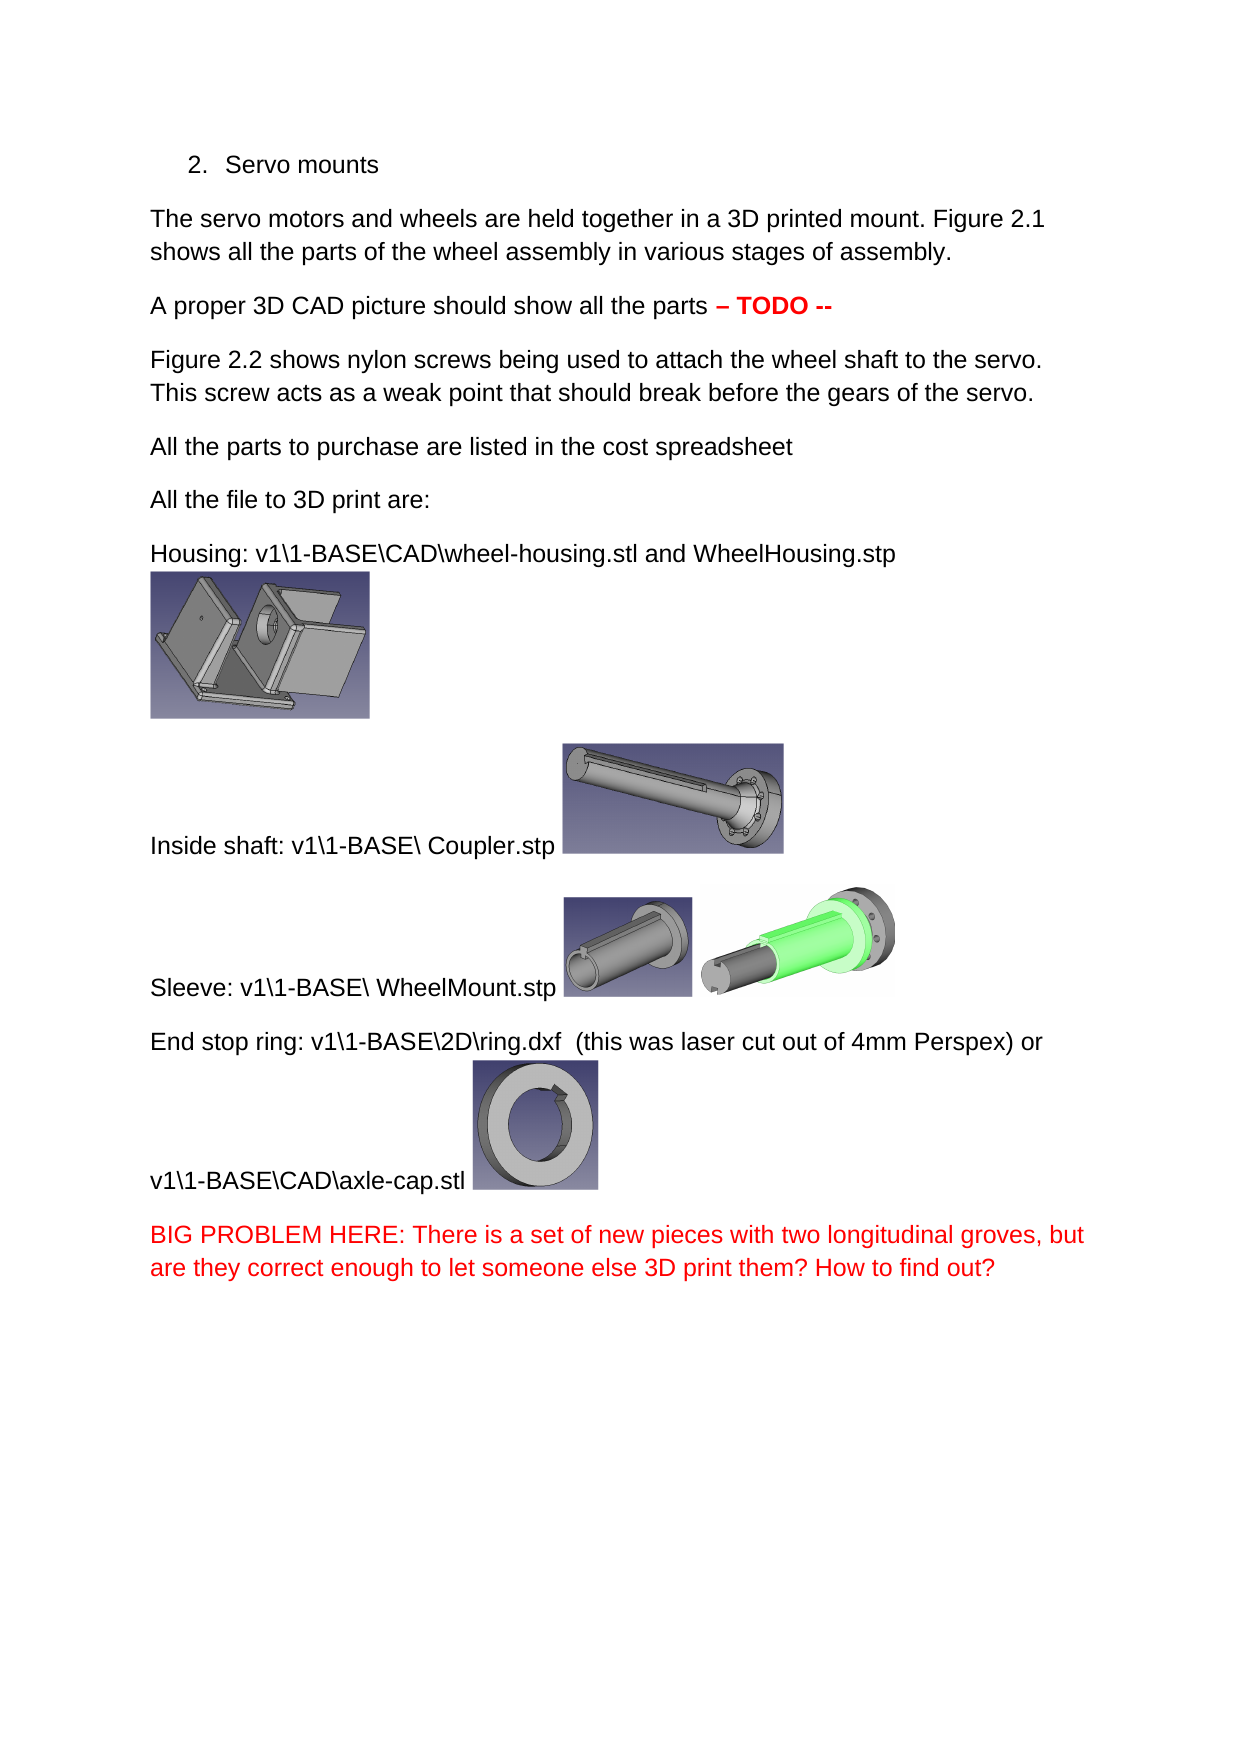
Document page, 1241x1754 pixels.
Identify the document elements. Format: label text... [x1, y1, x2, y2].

text Housing: v1\1-BASE\CAD\wheel-housing.stl and WheelHousing.stp [150, 539, 1090, 719]
text Inside shaft: v1\1-BASE\ Coupler.stp [150, 744, 1090, 859]
text End stop ring: v1\1-BASE\2D\ring.dxf (this was laser cut out of 4mm Perspex) or v1\1-BASE\CAD\axle-cap.stl [150, 1027, 1090, 1195]
text BIG PROBLEM HERE: There is a set of new pieces with two longitudinal groves, but are they correct enough to let someone else 3D print them? How to find out? [150, 1220, 1090, 1282]
list Servo mounts [187, 150, 1090, 179]
text The servo motors and wheels are held together in a 3D printed mount. Figure 2.1 shows all the parts of the wheel assembly in various stages of assembly. [150, 204, 1090, 266]
text Figure 2.2 shows nylon screws being used to attach the wheel shaft to the servo. This screw acts as a weak point that should break before the gears of the servo. [150, 344, 1090, 406]
text All the file to 3D print are: [150, 485, 1090, 514]
text A proper 3D CAD picture should show all the parts – TODO -- [150, 291, 1090, 319]
text Sleeve: v1\1-BASE\ WheelMount.stp [150, 884, 1090, 1002]
text All the parts to purchase are listed in the cost spreadsheet [150, 431, 1090, 460]
